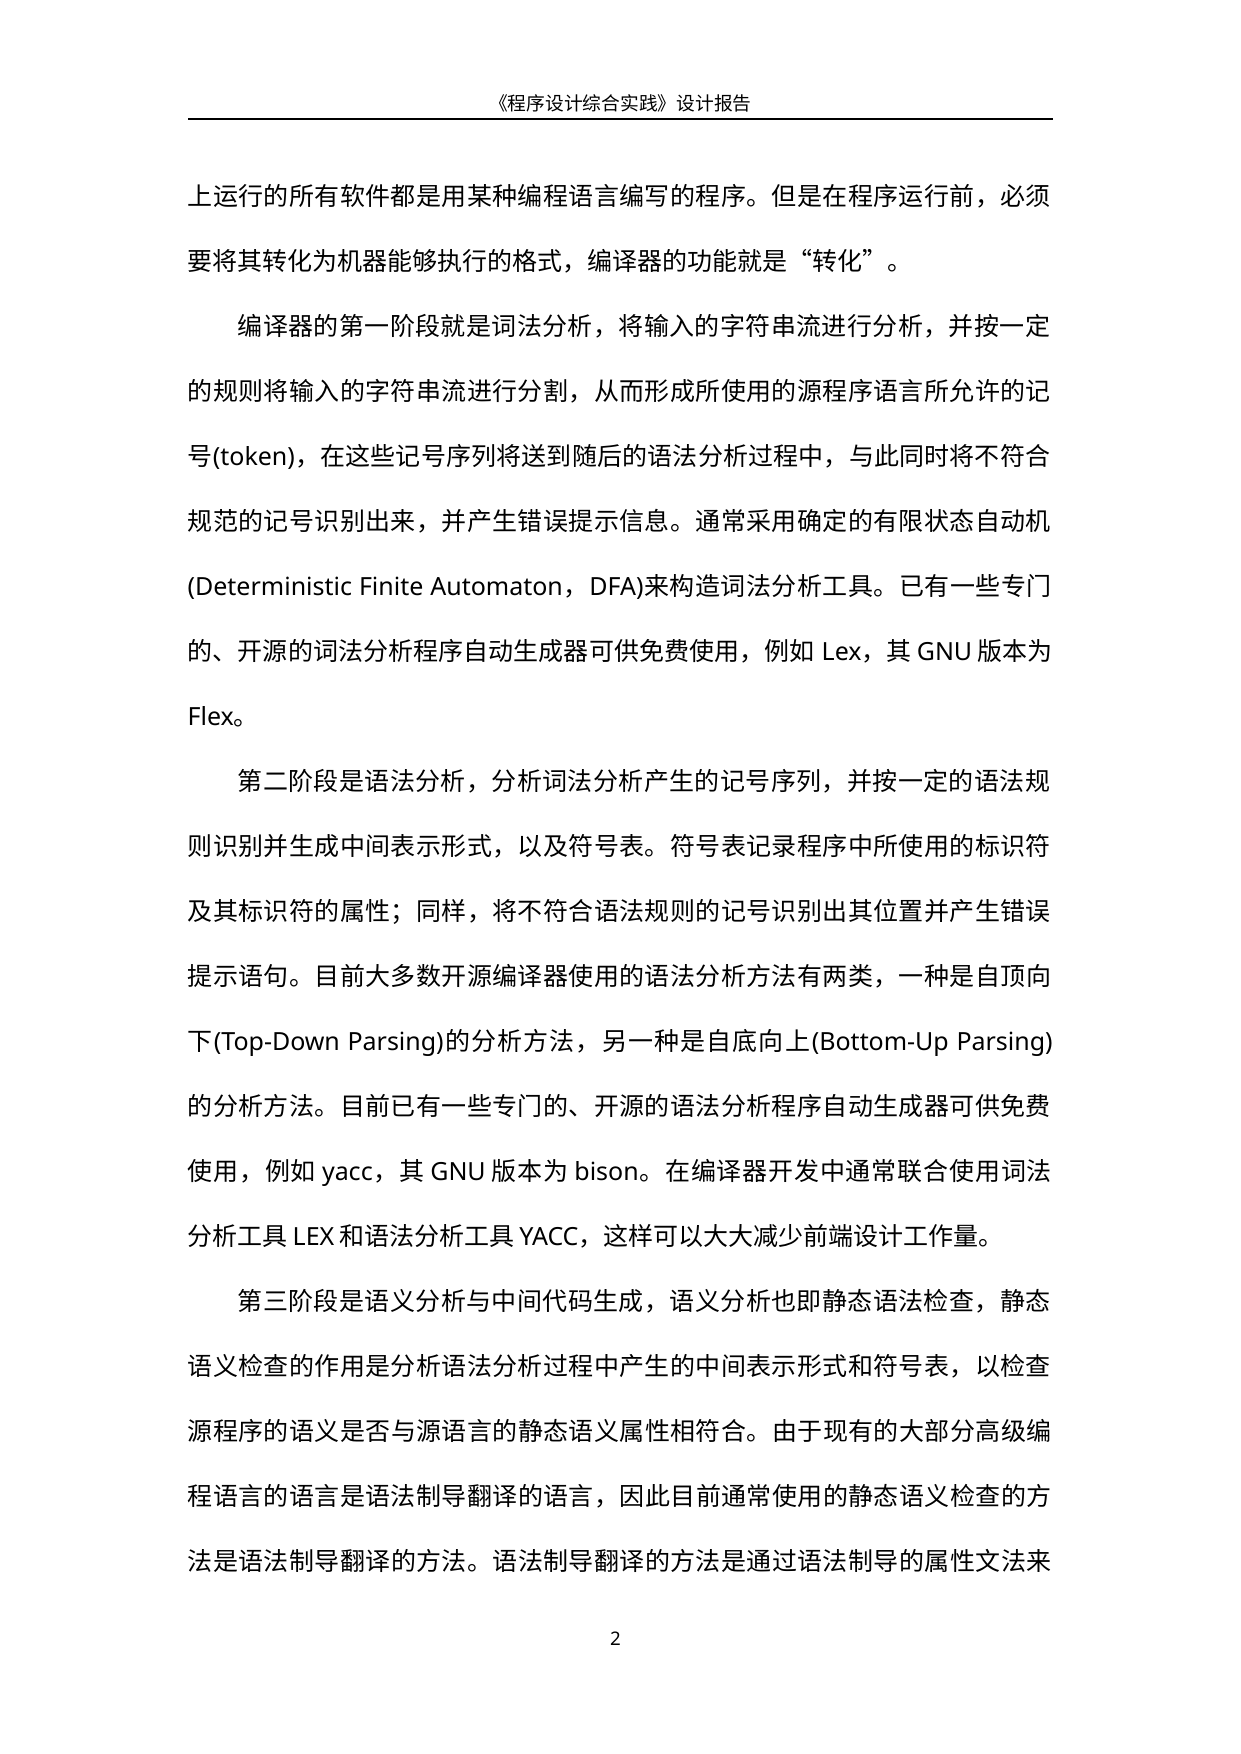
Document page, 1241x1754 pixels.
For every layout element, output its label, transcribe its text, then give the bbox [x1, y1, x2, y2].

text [187, 1267, 1053, 1592]
text 第二阶段是语法分析，分析词法分析产生的记号序列，并按一定的语法规则识别并生成中间表示形式，以及符号表。符号表记录程序中所使用的标识符及其标识符的属性；同样，将不符合语法规则的记号识别出其位置并产生错误提示语句。目前大多数开源编译器使用的语法分析方法有两类，一种是自顶向下(Top-Down Parsing)的分析方法，另一种是自底向上(Bottom-Up Parsing)的分析方法。目前已有一些专门的、开源的语法分析程序自动生成器可供免费使用，例如yacc，其GNU版本为bison。在编译器开发中通常联合使用词法分析工具LEX和语法分析工具YACC，这样可以大大减少前端设计工作量。 [187, 747, 1053, 1267]
text 编译器的第一阶段就是词法分析，将输入的字符串流进行分析，并按一定的规则将输入的字符串流进行分割，从而形成所使用的源程序语言所允许的记号(token)，在这些记号序列将送到随后的语法分析过程中，与此同时将不符合规范的记号识别出来，并产生错误提示信息。通常采用确定的有限状态自动机(Deterministic Finite Automaton，DFA)来构造词法分析工具。已有一些专门的、开源的词法分析程序自动生成器可供免费使用，例如Lex，其GNU版本为Flex。 [187, 292, 1053, 747]
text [187, 162, 1053, 292]
